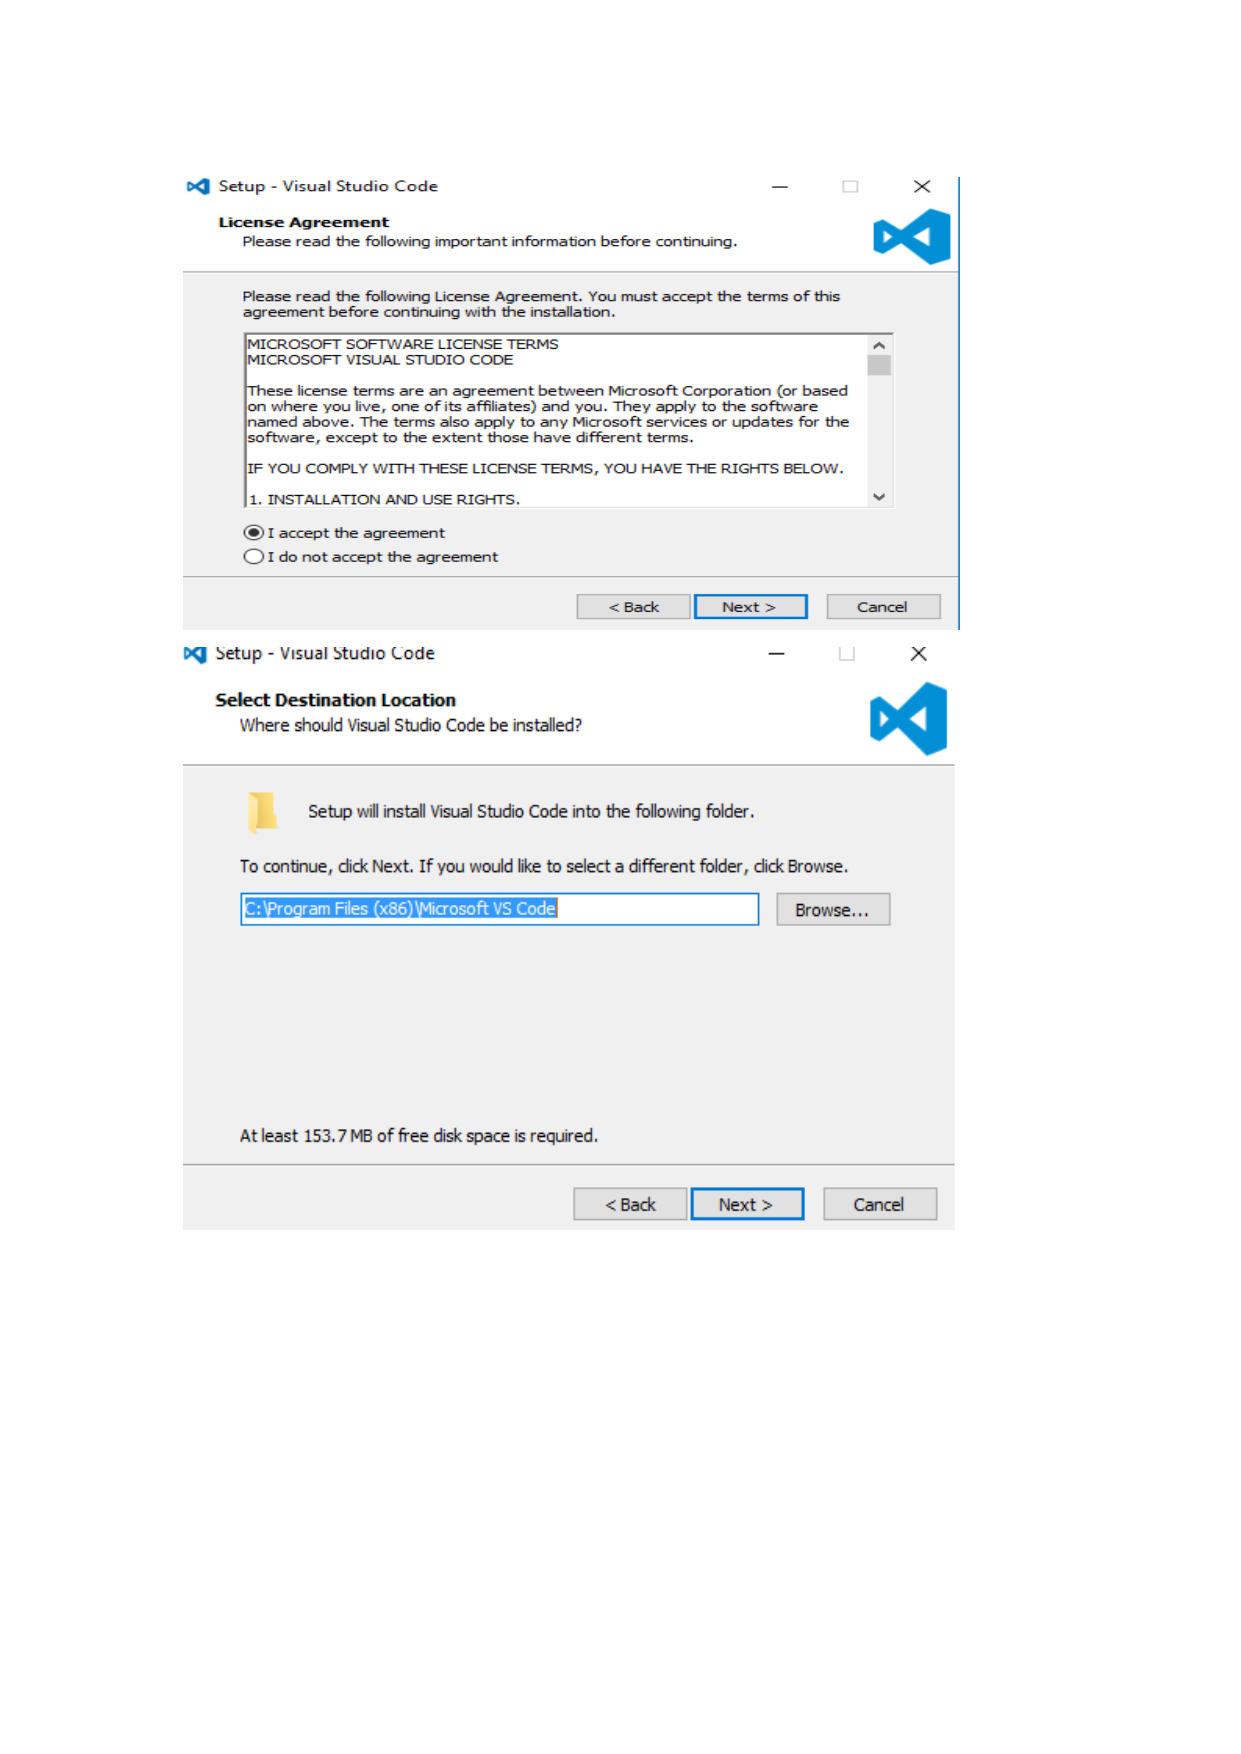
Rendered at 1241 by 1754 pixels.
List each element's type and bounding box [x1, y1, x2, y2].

picture [183, 647, 955, 1230]
picture [183, 177, 960, 630]
